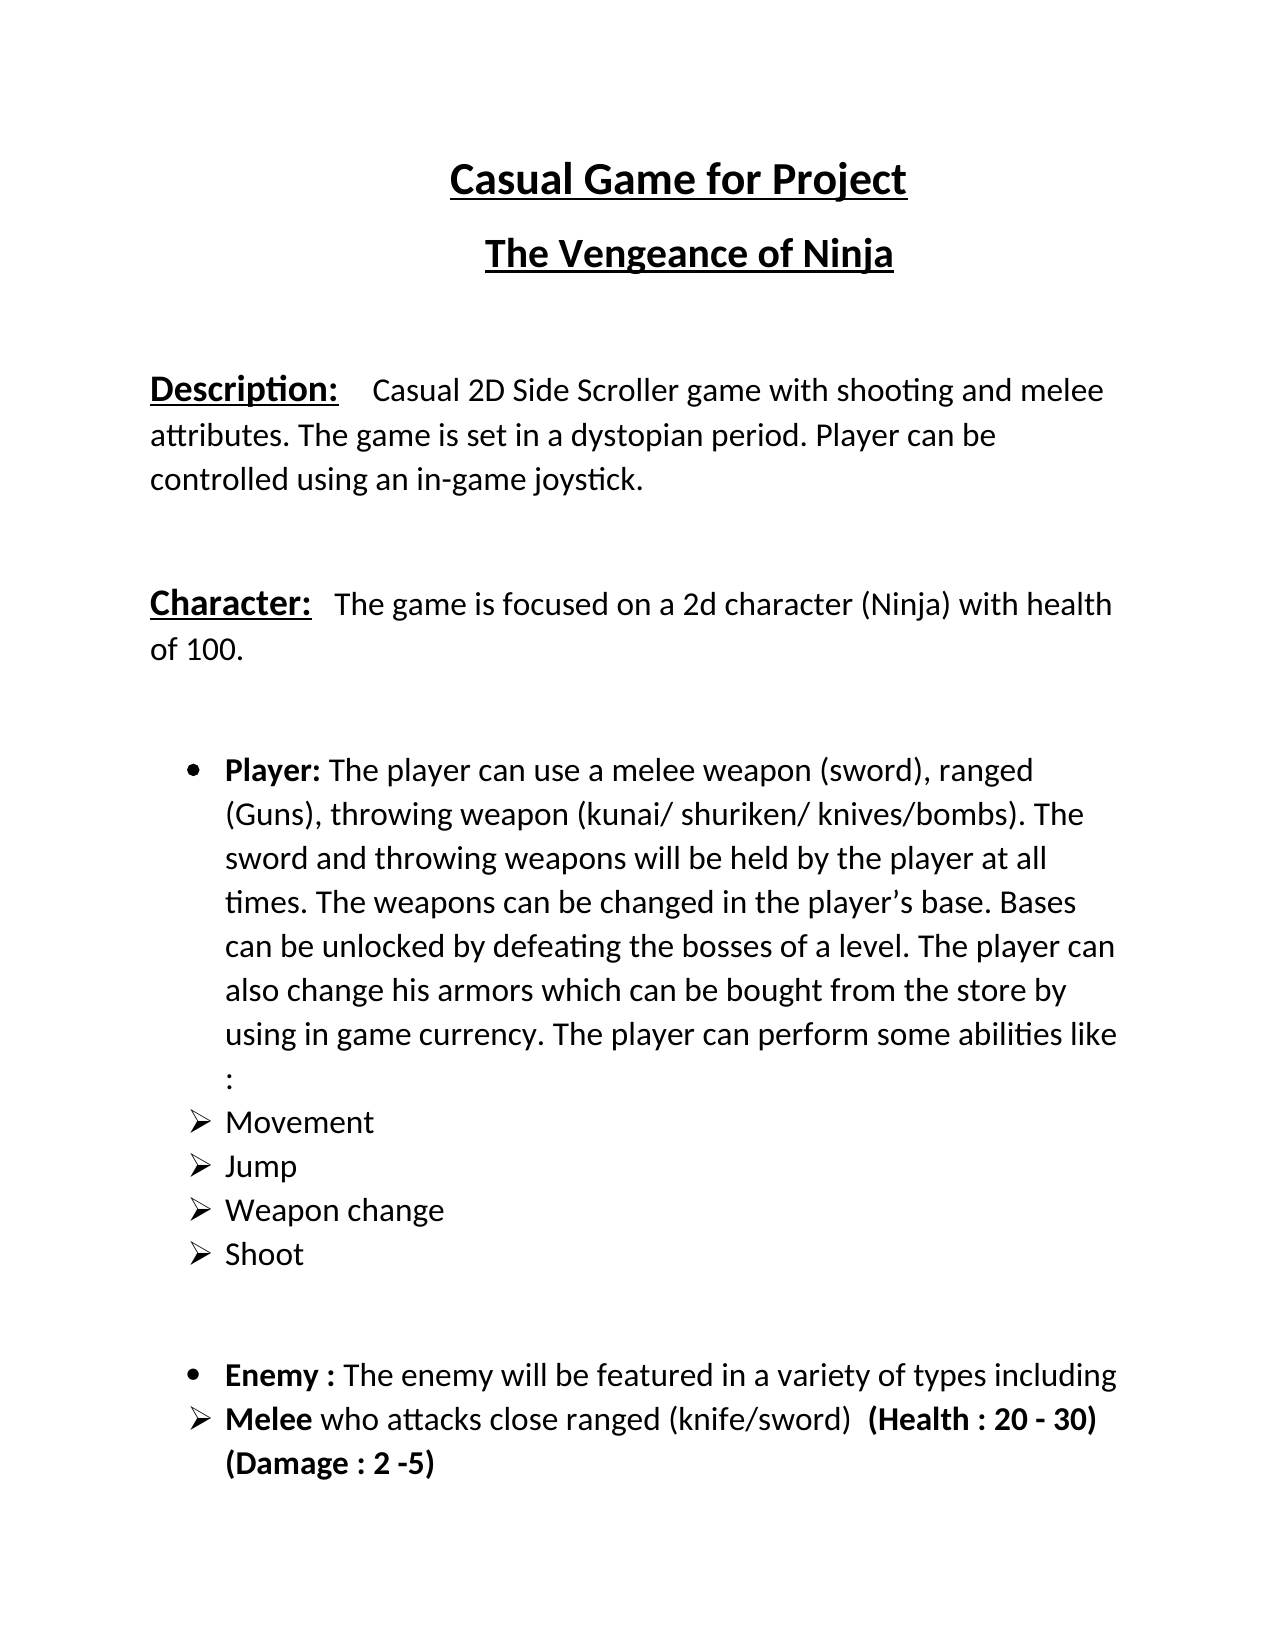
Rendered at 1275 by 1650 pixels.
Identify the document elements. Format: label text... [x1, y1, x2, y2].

list Melee who attacks close ranged (knife/sword) (Health : 20 - 30) (Damage : 2 -5) [187, 1398, 1125, 1483]
text The Vengeance of Ninja [450, 227, 1125, 278]
text Description: Casual 2D Side Scroller game with shooting and melee attributes. The game is set in a dystopian period. Player can be controlled using an in-game joystick. [150, 365, 1125, 498]
list Weapon change [187, 1189, 1125, 1229]
list Enemy : The enemy will be featured in a variety of types including [187, 1354, 1125, 1395]
list Shoot [187, 1233, 1125, 1273]
list Movement [187, 1101, 1125, 1142]
list Player: The player can use a melee weapon (sword), ranged (Guns), throwing weapon (kunai/ shuriken/ knives/bombs). The sword and throwing weapons will be held by the player at all times. The weapons can be changed in the player’s base. Bases can be unlocked by defeating the bosses of a level. The player can also change his armors which can be bought from the store by using in game currency. The player can perform some abilities like : [187, 749, 1125, 1098]
text Casual Game for Project [375, 150, 1125, 206]
list Jump [187, 1145, 1125, 1186]
text Character: The game is focused on a 2d character (Ninja) with health of 100. [150, 579, 1125, 669]
